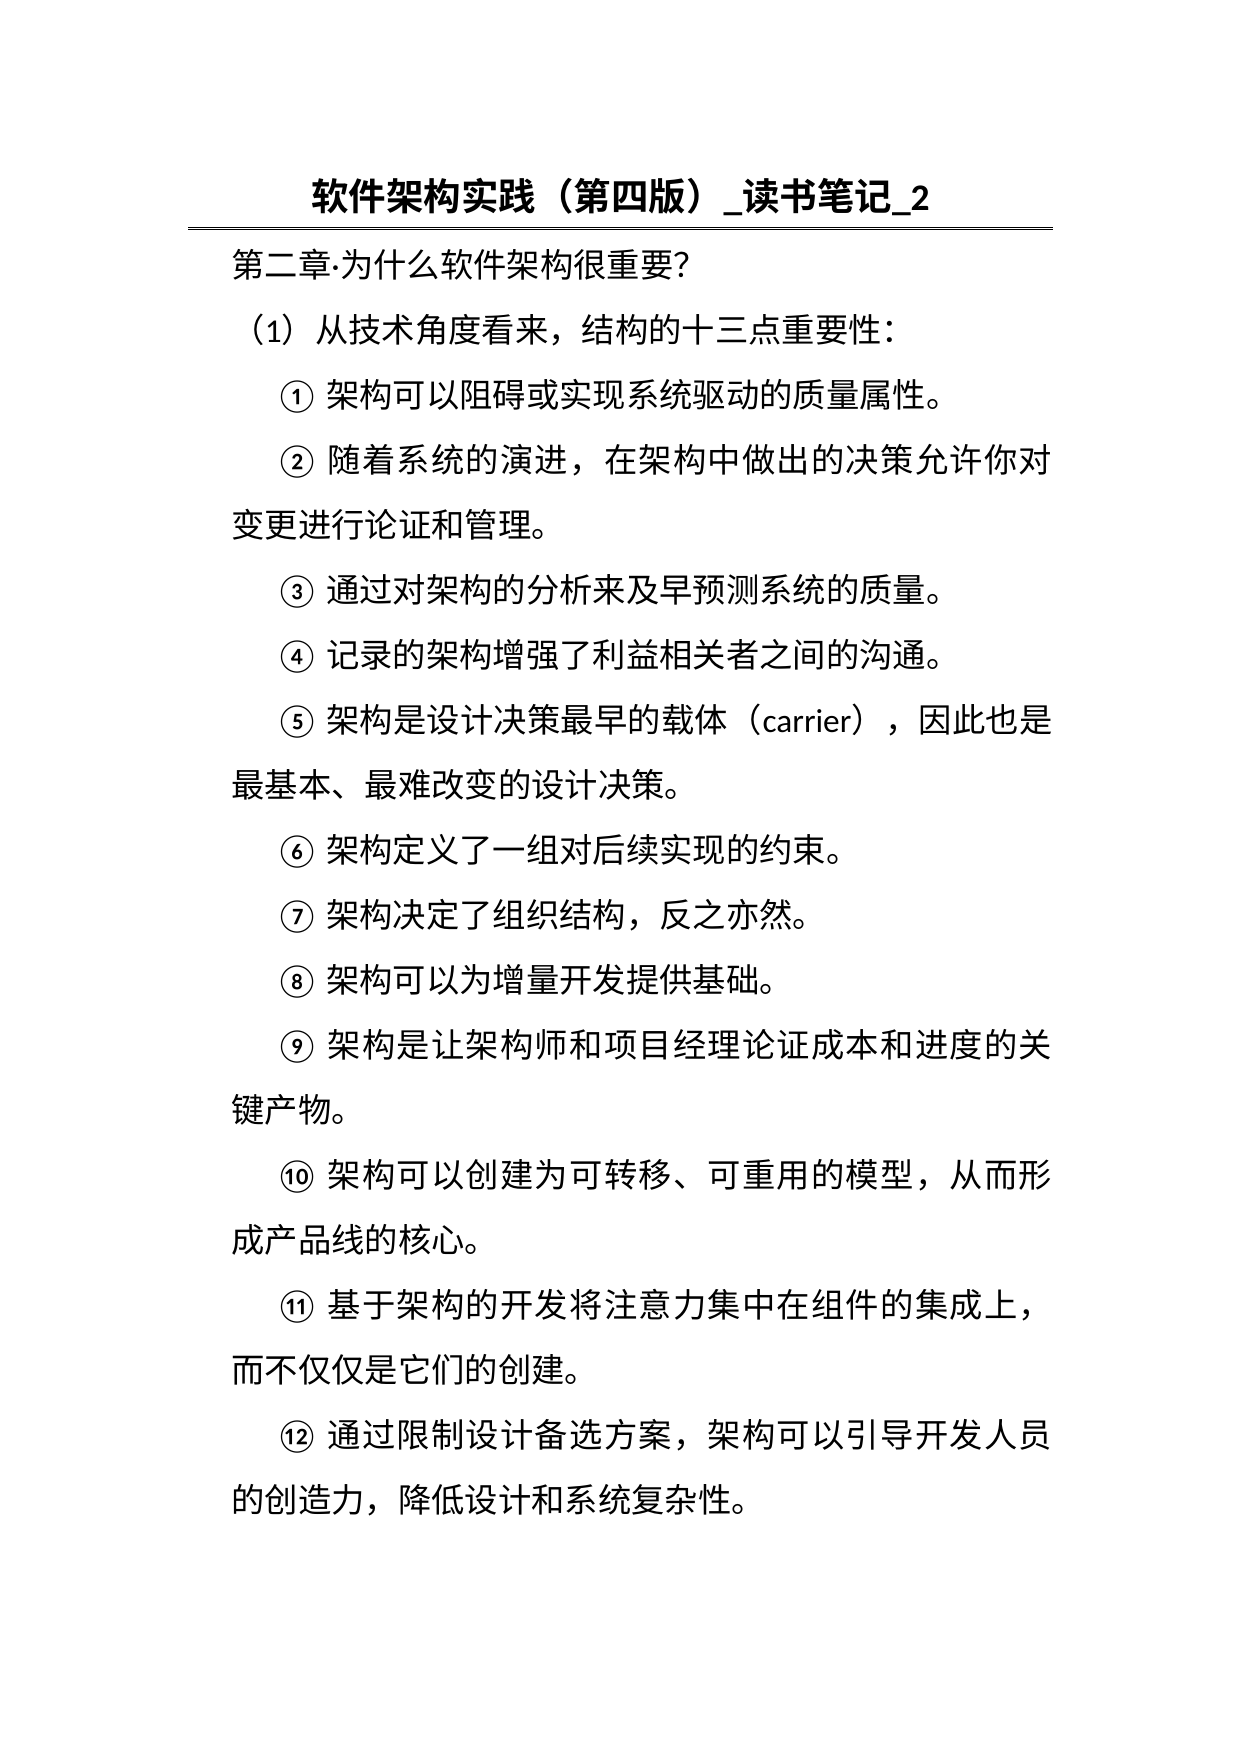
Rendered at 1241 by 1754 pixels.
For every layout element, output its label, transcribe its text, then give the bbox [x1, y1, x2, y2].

list ④记录的架构增强了利益相关者之间的沟通。 [231, 620, 1053, 685]
list ②随着系统的演进，在架构中做出的决策允许你对变更进行论证和管理。 [231, 425, 1053, 555]
list ⑧架构可以为增量开发提供基础。 [231, 945, 1053, 1010]
list 从技术角度看来，结构的十三点重要性： [187, 295, 1053, 360]
list ①架构可以阻碍或实现系统驱动的质量属性。 [231, 360, 1053, 425]
list ⑤架构是设计决策最早的载体（carrier），因此也是最基本、最难改变的设计决策。 [231, 685, 1053, 815]
list ⑦架构决定了组织结构，反之亦然。 [231, 880, 1053, 945]
list ③通过对架构的分析来及早预测系统的质量。 [231, 555, 1053, 620]
list ⑨架构是让架构师和项目经理论证成本和进度的关键产物。 [231, 1010, 1053, 1140]
list ⑪基于架构的开发将注意力集中在组件的集成上，而不仅仅是它们的创建。 [231, 1270, 1053, 1400]
list ⑩架构可以创建为可转移、可重用的模型，从而形成产品线的核心。 [231, 1140, 1053, 1270]
text 第二章·为什么软件架构很重要？ [187, 230, 1053, 295]
list ⑥架构定义了一组对后续实现的约束。 [231, 815, 1053, 880]
text 软件架构实践（第四版）_读书笔记_2 [187, 162, 1053, 230]
list ⑫通过限制设计备选方案，架构可以引导开发人员的创造力，降低设计和系统复杂性。 [231, 1400, 1053, 1530]
